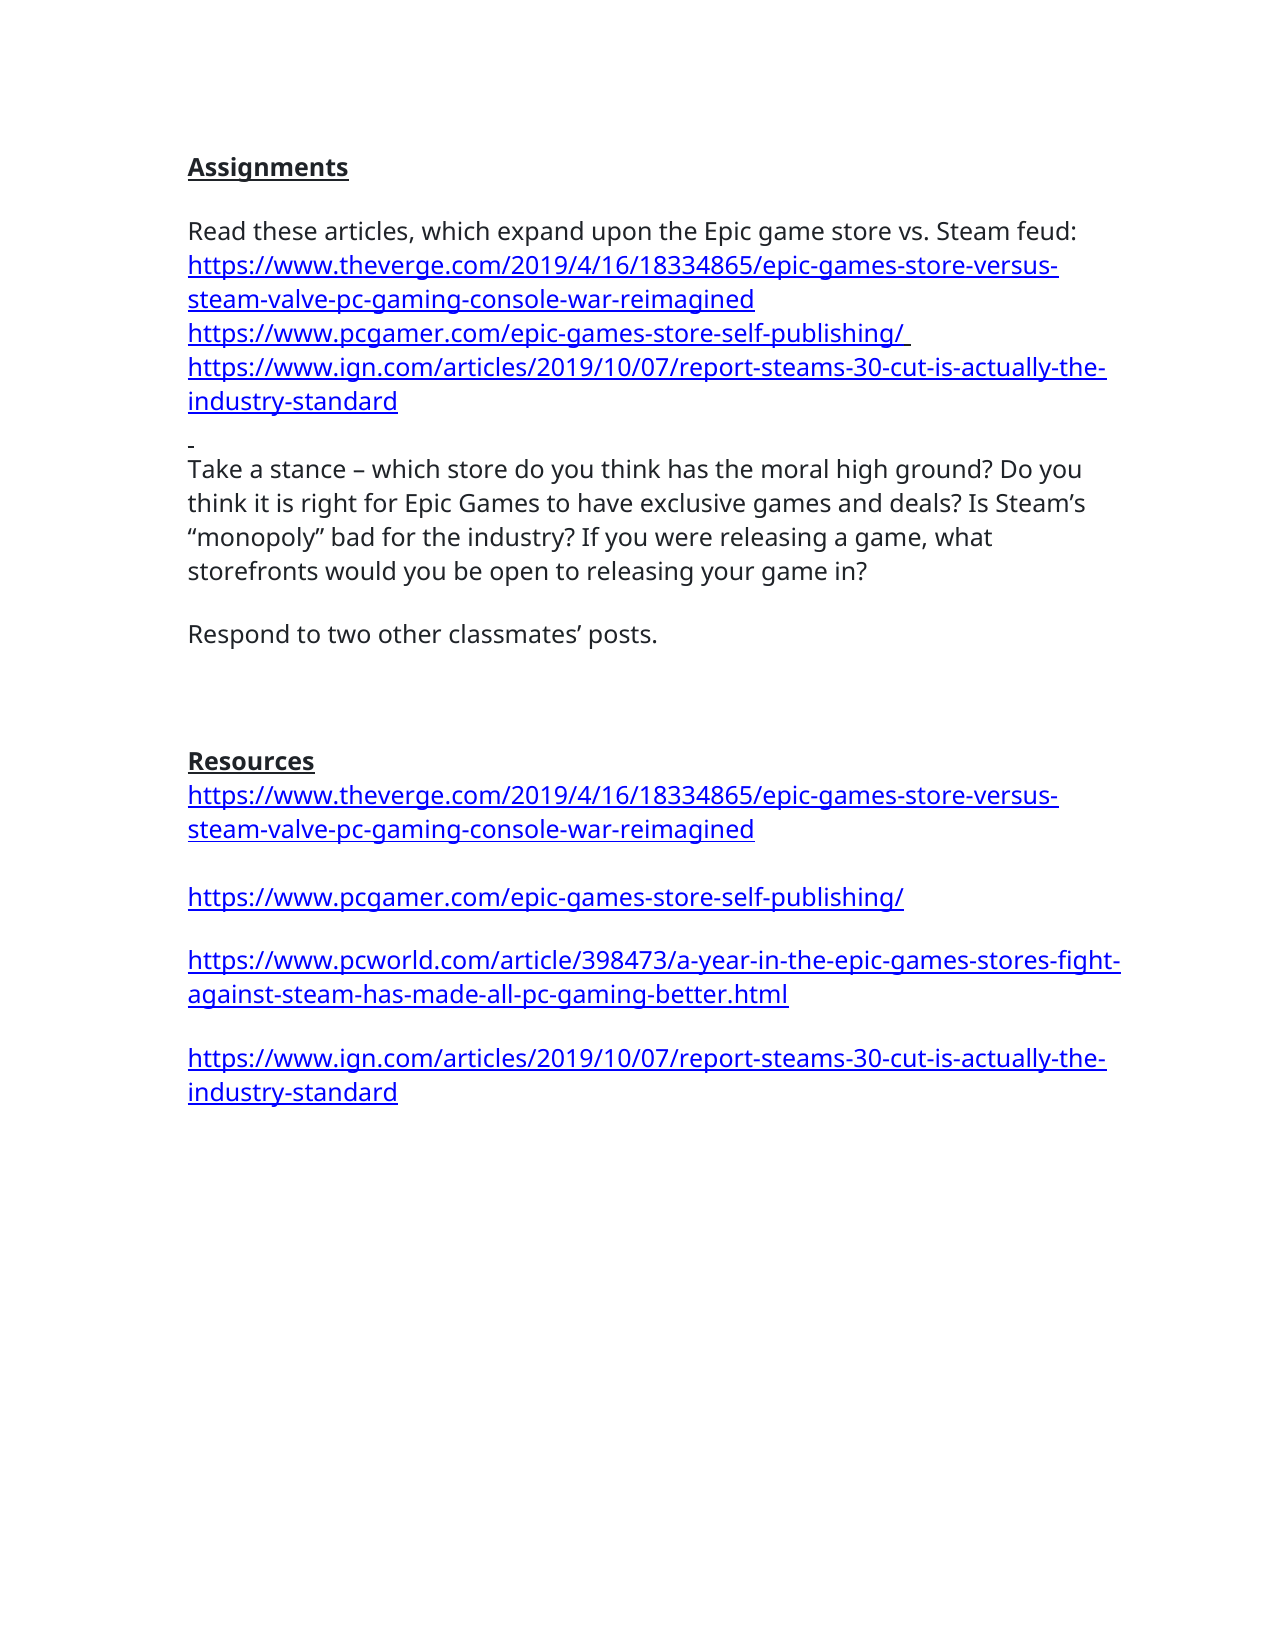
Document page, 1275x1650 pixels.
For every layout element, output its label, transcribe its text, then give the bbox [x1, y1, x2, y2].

text https://www.ign.com/articles/2019/10/07/report-steams-30-cut-is-actually-the-industry-standard [187, 1040, 1125, 1108]
text Assignments [187, 150, 1125, 184]
text Read these articles, which expand upon the Epic game store vs. Steam feud: https://www.theverge.com/2019/4/16/18334865/epic-games-store-versus-steam-valve-pc-gaming-console-war-reimagined https://www.pcgamer.com/epic-games-store-self-publishing/ https://www.ign.com/articles/2019/10/07/report-steams-30-cut-is-actually-the-industry-standard Take a stance – which store do you think has the moral high ground? Do you think it is right for Epic Games to have exclusive games and deals? Is Steam’s “monopoly” bad for the industry? If you were releasing a game, what storefronts would you be open to releasing your game in? [187, 213, 1125, 588]
text Resources https://www.theverge.com/2019/4/16/18334865/epic-games-store-versus-steam-valve-pc-gaming-console-war-reimagined https://www.pcgamer.com/epic-games-store-self-publishing/ [187, 743, 1125, 914]
text https://www.pcworld.com/article/398473/a-year-in-the-epic-games-stores-fight-against-steam-has-made-all-pc-gaming-better.html [187, 943, 1125, 1011]
text Respond to two other classmates’ posts. [187, 617, 1125, 651]
